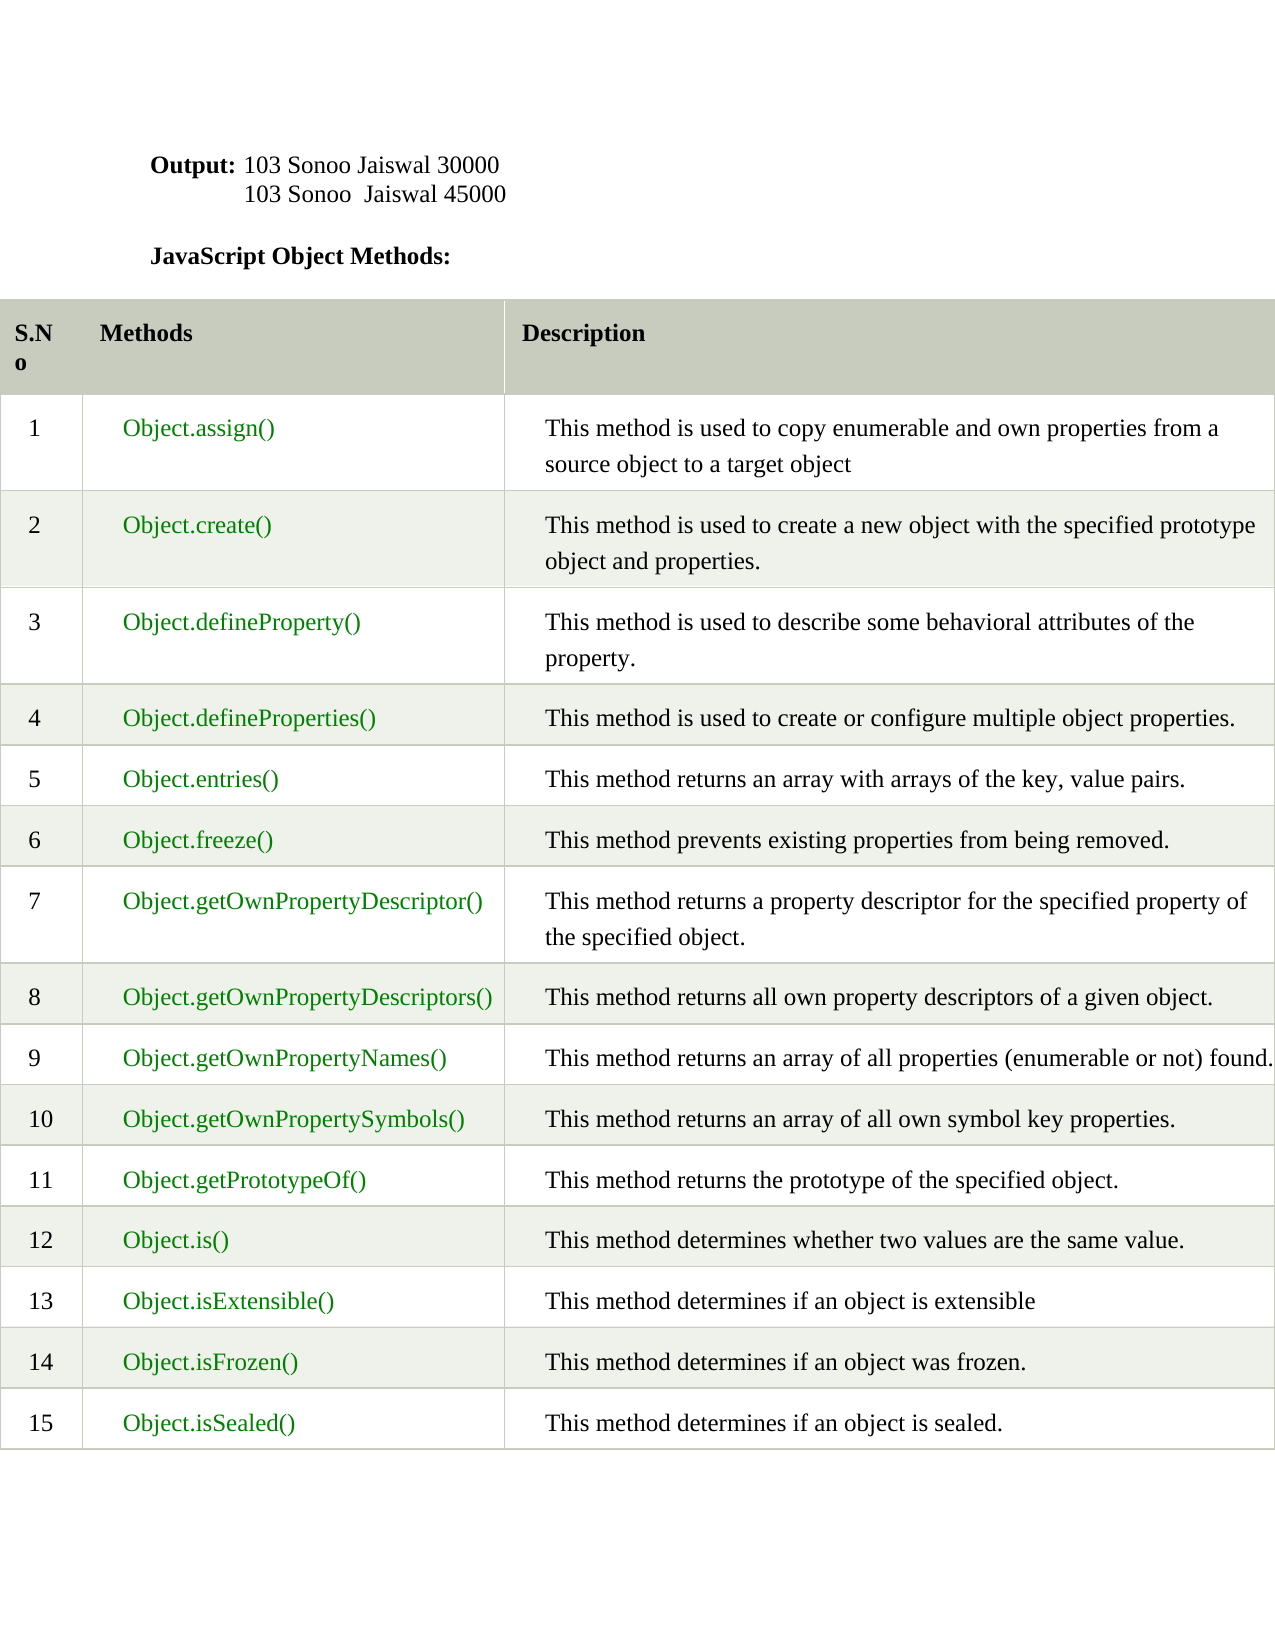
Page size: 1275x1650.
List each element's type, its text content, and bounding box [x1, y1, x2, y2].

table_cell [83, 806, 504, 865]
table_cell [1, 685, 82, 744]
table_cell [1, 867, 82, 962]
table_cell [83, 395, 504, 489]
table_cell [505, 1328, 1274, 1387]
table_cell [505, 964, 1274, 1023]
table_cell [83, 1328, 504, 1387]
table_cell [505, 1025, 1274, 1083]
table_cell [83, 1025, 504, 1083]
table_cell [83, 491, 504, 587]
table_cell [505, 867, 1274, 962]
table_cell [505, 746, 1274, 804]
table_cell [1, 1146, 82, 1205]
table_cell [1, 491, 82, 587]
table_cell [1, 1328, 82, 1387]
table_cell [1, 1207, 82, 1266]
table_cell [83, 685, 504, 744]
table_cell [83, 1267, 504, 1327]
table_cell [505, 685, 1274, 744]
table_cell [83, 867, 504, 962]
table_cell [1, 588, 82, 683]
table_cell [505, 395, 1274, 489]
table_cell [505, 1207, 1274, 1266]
text Output: 103 Sonoo Jaiswal 30000 103 Sonoo Jaiswal 45000 [150, 150, 1125, 207]
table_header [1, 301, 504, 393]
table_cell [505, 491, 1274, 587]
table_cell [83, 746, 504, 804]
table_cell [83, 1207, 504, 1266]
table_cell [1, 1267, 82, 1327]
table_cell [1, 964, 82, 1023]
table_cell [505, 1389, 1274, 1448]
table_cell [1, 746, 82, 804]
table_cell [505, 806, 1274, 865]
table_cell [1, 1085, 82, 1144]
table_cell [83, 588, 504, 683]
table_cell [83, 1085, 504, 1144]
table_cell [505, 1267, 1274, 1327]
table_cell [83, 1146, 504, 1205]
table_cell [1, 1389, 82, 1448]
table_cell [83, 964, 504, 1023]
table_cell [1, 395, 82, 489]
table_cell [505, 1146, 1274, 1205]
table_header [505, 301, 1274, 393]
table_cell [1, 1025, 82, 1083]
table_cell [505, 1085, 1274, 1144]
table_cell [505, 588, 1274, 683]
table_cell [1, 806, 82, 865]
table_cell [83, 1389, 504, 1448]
text JavaScript Object Methods: [150, 237, 1125, 270]
